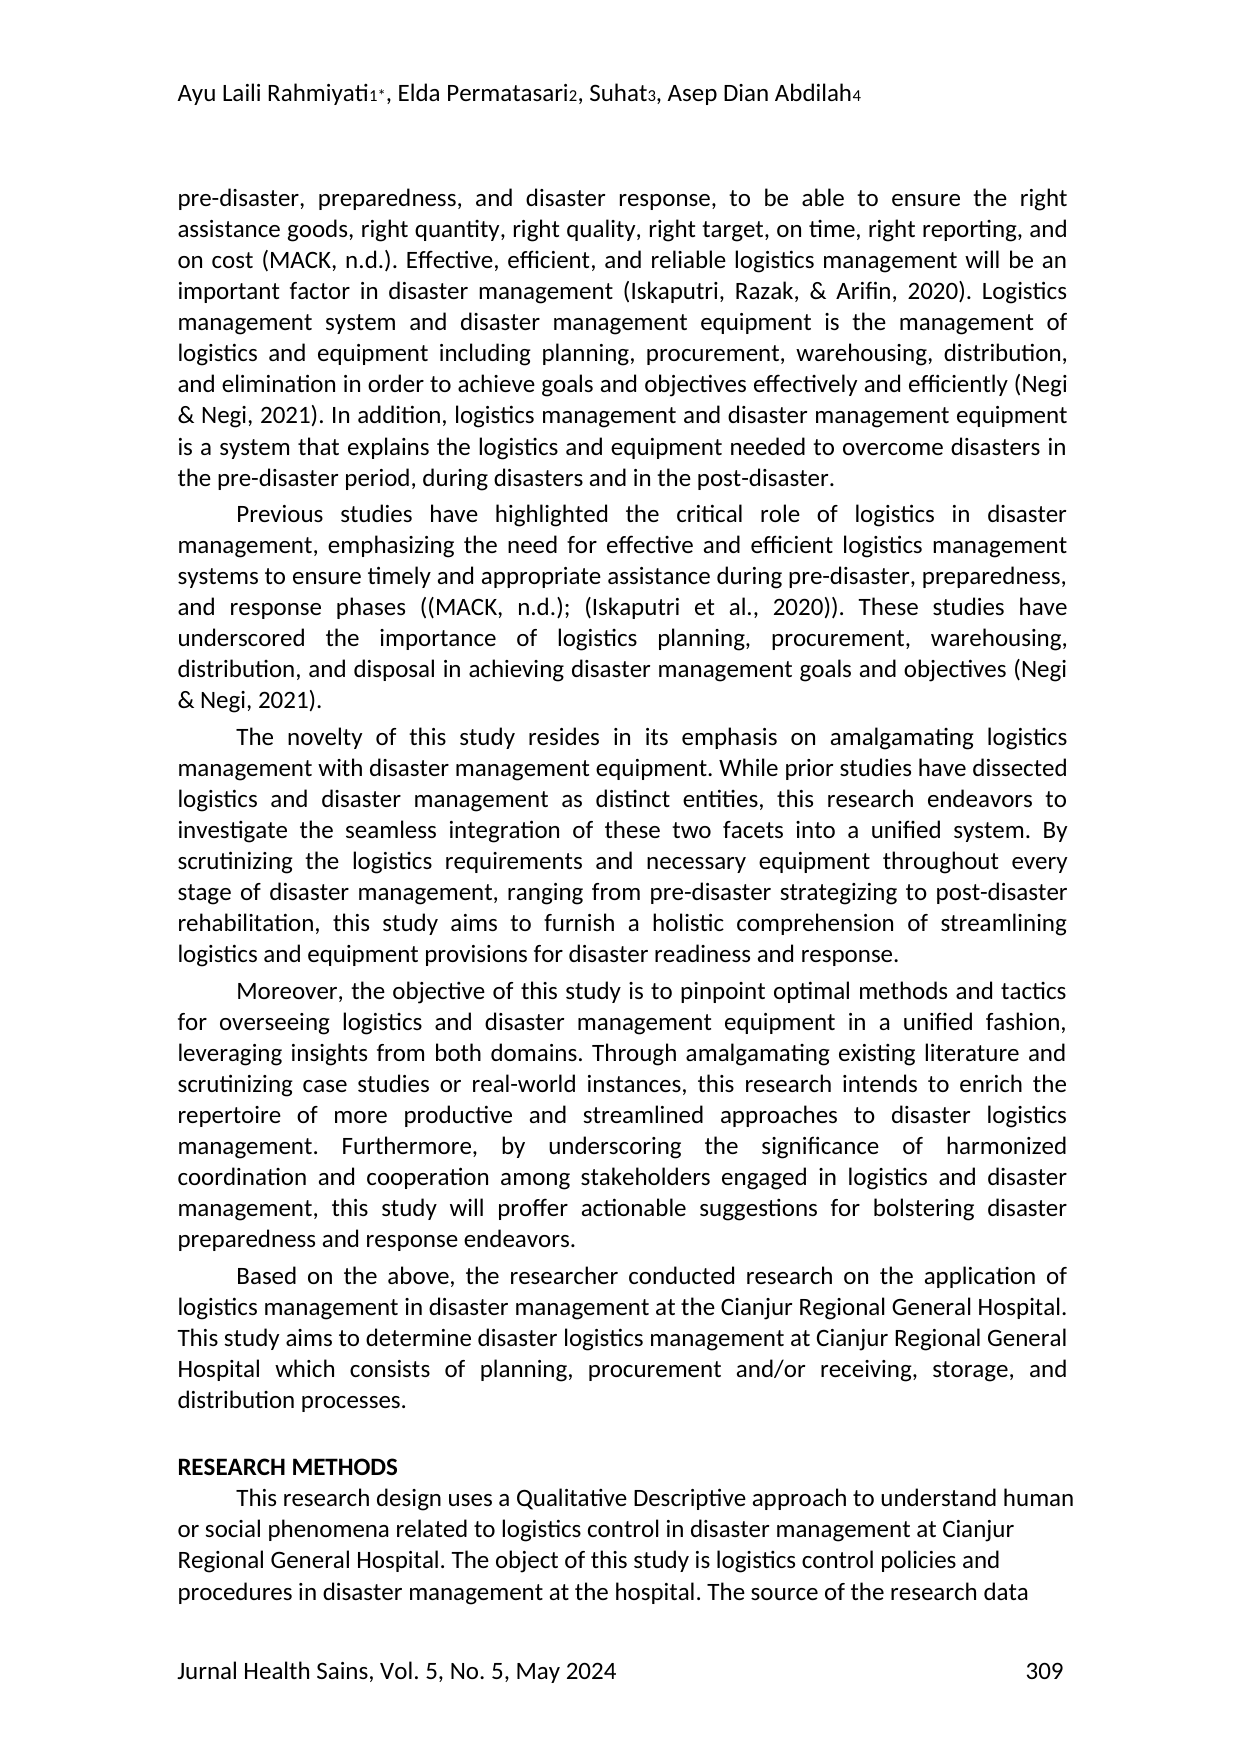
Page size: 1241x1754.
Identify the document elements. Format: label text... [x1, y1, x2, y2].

text The novelty of this study resides in its emphasis on amalgamating logistics management with disaster management equipment. While prior studies have dissected logistics and disaster management as distinct entities, this research endeavors to investigate the seamless integration of these two facets into a unified system. By scrutinizing the logistics requirements and necessary equipment throughout every stage of disaster management, ranging from pre-disaster strategizing to post-disaster rehabilitation, this study aims to furnish a holistic comprehension of streamlining logistics and equipment provisions for disaster readiness and response. [177, 721, 1069, 969]
text Previous studies have highlighted the critical role of logistics in disaster management, emphasizing the need for effective and efficient logistics management systems to ensure timely and appropriate assistance during pre-disaster, preparedness, and response phases ((MACK, n.d.); (Iskaputri et al., 2020)). These studies have underscored the importance of logistics planning, procurement, warehousing, distribution, and disposal in achieving disaster management goals and objectives (Negi & Negi, 2021). [177, 498, 1069, 715]
text Based on the above, the researcher conducted research on the application of logistics management in disaster management at the Cianjur Regional General Hospital. This study aims to determine disaster logistics management at Cianjur Regional General Hospital which consists of planning, procurement and/or receiving, storage, and distribution processes. [177, 1260, 1068, 1415]
text Moreover, the objective of this study is to pinpoint optimal methods and tactics for overseeing logistics and disaster management equipment in a unified fashion, leveraging insights from both domains. Through amalgamating existing literature and scrutinizing case studies or real-world instances, this research intends to enrich the repertoire of more productive and streamlined approaches to disaster logistics management. Furthermore, by underscoring the significance of harmonized coordination and cooperation among stakeholders engaged in logistics and disaster management, this study will proffer actionable suggestions for bolstering disaster preparedness and response endeavors. [177, 975, 1068, 1254]
text RESEARCH METHODS This research design uses a Qualitative Descriptive approach to understand human or social phenomena related to logistics control in disaster management at Cianjur Regional General Hospital. The object of this study is logistics control policies and procedures in disaster management at the hospital. The source of the research data [177, 1451, 1075, 1606]
text Jurnal Health Sains, Vol. 5, No. 5, May 2024 309 [177, 1660, 1090, 1685]
text Ayu Laili Rahmiyati1*, Elda Permatasari2, Suhat3, Asep Dian Abdilah4 [177, 79, 1090, 107]
text pre-disaster, preparedness, and disaster response, to be able to ensure the right assistance goods, right quantity, right quality, right target, on time, right reporting, and on cost (MACK, n.d.). Effective, efficient, and reliable logistics management will be an important factor in disaster management (Iskaputri, Razak, & Arifin, 2020). Logistics management system and disaster management equipment is the management of logistics and equipment including planning, procurement, warehousing, distribution, and elimination in order to achieve goals and objectives effectively and efficiently (Negi & Negi, 2021). In addition, logistics management and disaster management equipment is a system that explains the logistics and equipment needed to overcome disasters in the pre-disaster period, during disasters and in the post-disaster. [177, 182, 1069, 492]
